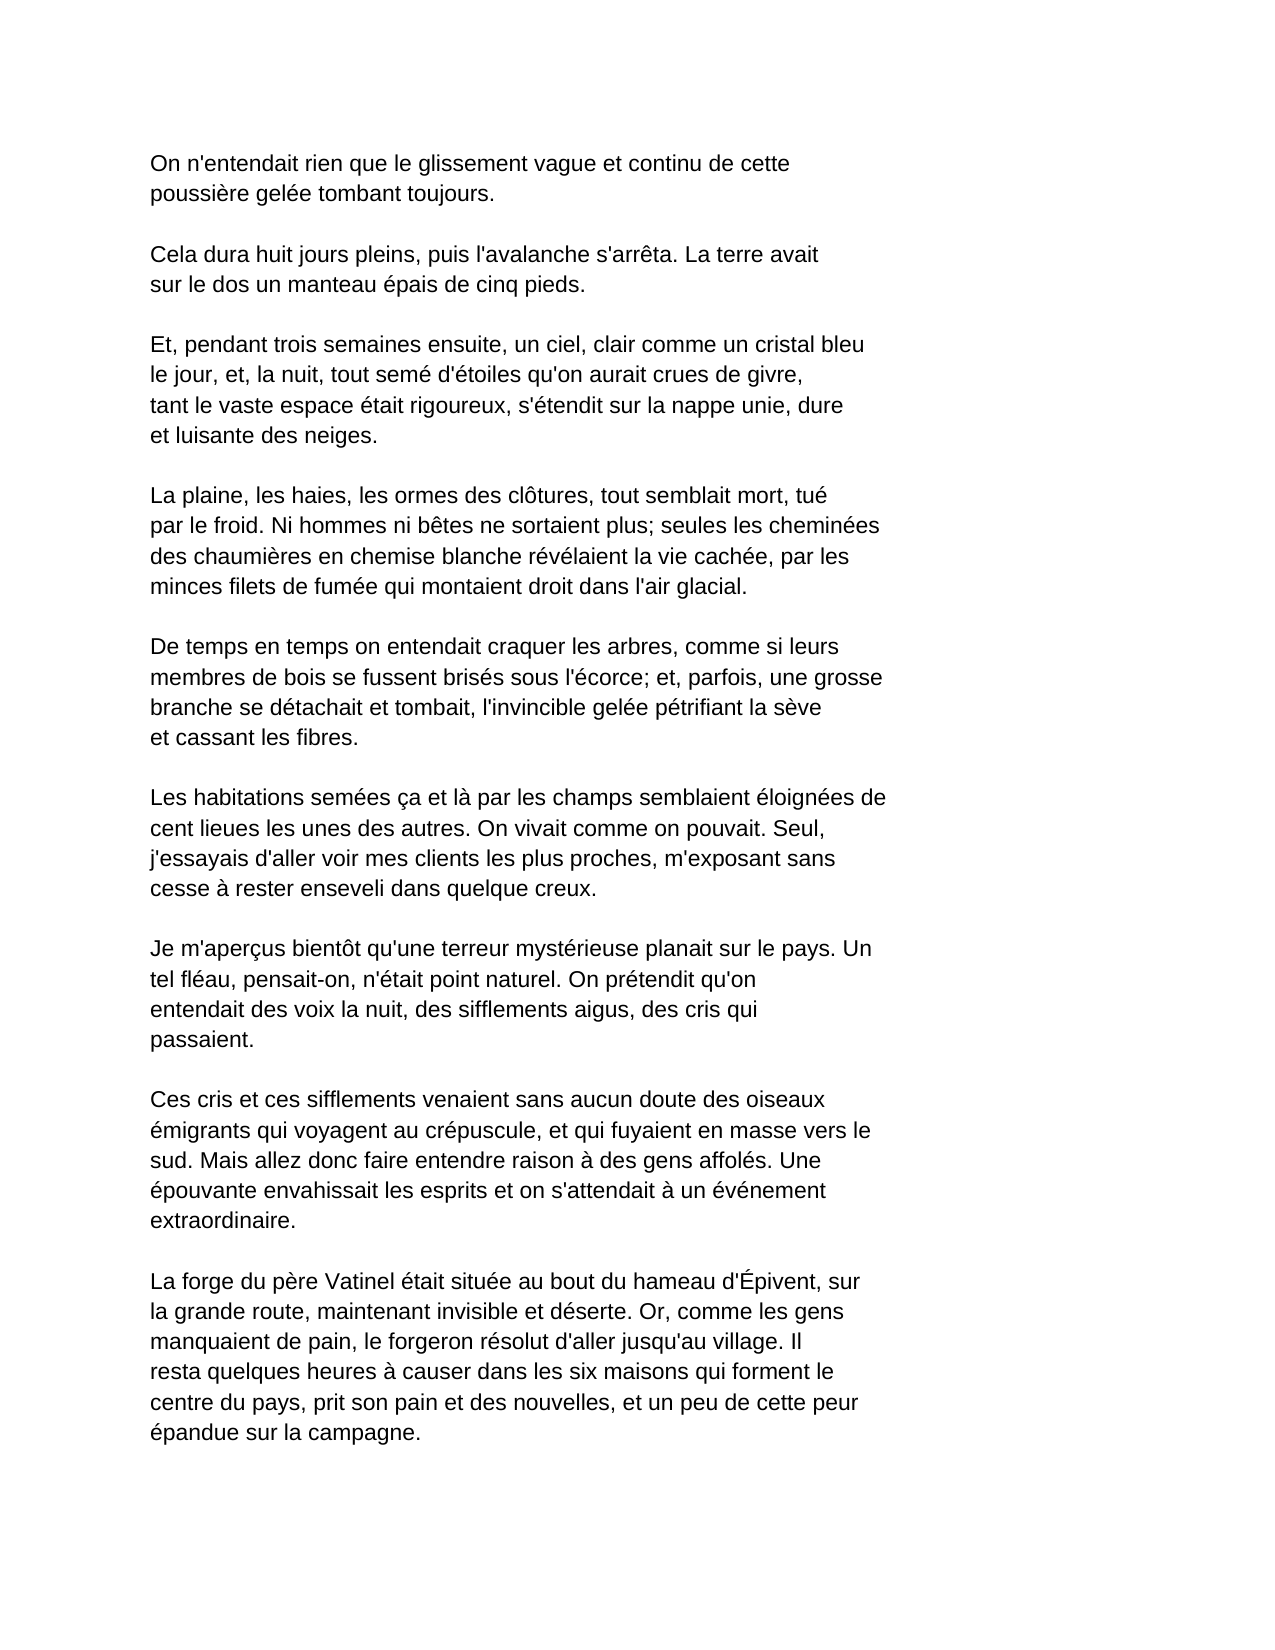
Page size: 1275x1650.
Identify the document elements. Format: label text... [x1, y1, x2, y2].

text par le froid. Ni hommes ni bêtes ne sortaient plus; seules les cheminées [150, 512, 1125, 539]
text La plaine, les haies, les ormes des clôtures, tout semblait mort, tué [150, 482, 1125, 509]
text sud. Mais allez donc faire entendre raison à des gens affolés. Une [150, 1147, 1125, 1173]
text et cassant les fibres. [150, 724, 1125, 750]
text resta quelques heures à causer dans les six maisons qui forment le [150, 1358, 1125, 1385]
text Je m'aperçus bientôt qu'une terreur mystérieuse planait sur le pays. Un [150, 935, 1125, 962]
text On n'entendait rien que le glissement vague et continu de cette [150, 150, 1125, 176]
text manquaient de pain, le forgeron résolut d'aller jusqu'au village. Il [150, 1328, 1125, 1354]
text centre du pays, prit son pain et des nouvelles, et un peu de cette peur [150, 1388, 1125, 1415]
text épandue sur la campagne. [150, 1419, 1125, 1445]
text émigrants qui voyagent au crépuscule, et qui fuyaient en masse vers le [150, 1117, 1125, 1143]
text membres de bois se fussent brisés sous l'écorce; et, parfois, une grosse [150, 663, 1125, 690]
text épouvante envahissait les esprits et on s'attendait à un événement [150, 1177, 1125, 1203]
text Cela dura huit jours pleins, puis l'avalanche s'arrêta. La terre avait [150, 241, 1125, 267]
text le jour, et, la nuit, tout semé d'étoiles qu'on aurait crues de givre, [150, 361, 1125, 388]
text Les habitations semées ça et là par les champs semblaient éloignées de [150, 784, 1125, 811]
text entendait des voix la nuit, des sifflements aigus, des cris qui [150, 996, 1125, 1022]
text des chaumières en chemise blanche révélaient la vie cachée, par les [150, 543, 1125, 569]
text cent lieues les unes des autres. On vivait comme on pouvait. Seul, [150, 814, 1125, 841]
text j'essayais d'aller voir mes clients les plus proches, m'exposant sans [150, 845, 1125, 871]
text branche se détachait et tombait, l'invincible gelée pétrifiant la sève [150, 694, 1125, 720]
text tant le vaste espace était rigoureux, s'étendit sur la nappe unie, dure [150, 392, 1125, 418]
text La forge du père Vatinel était située au bout du hameau d'Épivent, sur [150, 1268, 1125, 1294]
text passaient. [150, 1026, 1125, 1052]
text poussière gelée tombant toujours. [150, 180, 1125, 207]
text extraordinaire. [150, 1207, 1125, 1234]
text tel fléau, pensait-on, n'était point naturel. On prétendit qu'on [150, 966, 1125, 992]
text la grande route, maintenant invisible et déserte. Or, comme les gens [150, 1298, 1125, 1324]
text minces filets de fumée qui montaient droit dans l'air glacial. [150, 573, 1125, 599]
text De temps en temps on entendait craquer les arbres, comme si leurs [150, 633, 1125, 660]
text Ces cris et ces sifflements venaient sans aucun doute des oiseaux [150, 1086, 1125, 1113]
text et luisante des neiges. [150, 422, 1125, 448]
text sur le dos un manteau épais de cinq pieds. [150, 271, 1125, 297]
text Et, pendant trois semaines ensuite, un ciel, clair comme un cristal bleu [150, 331, 1125, 358]
text cesse à rester enseveli dans quelque creux. [150, 875, 1125, 901]
